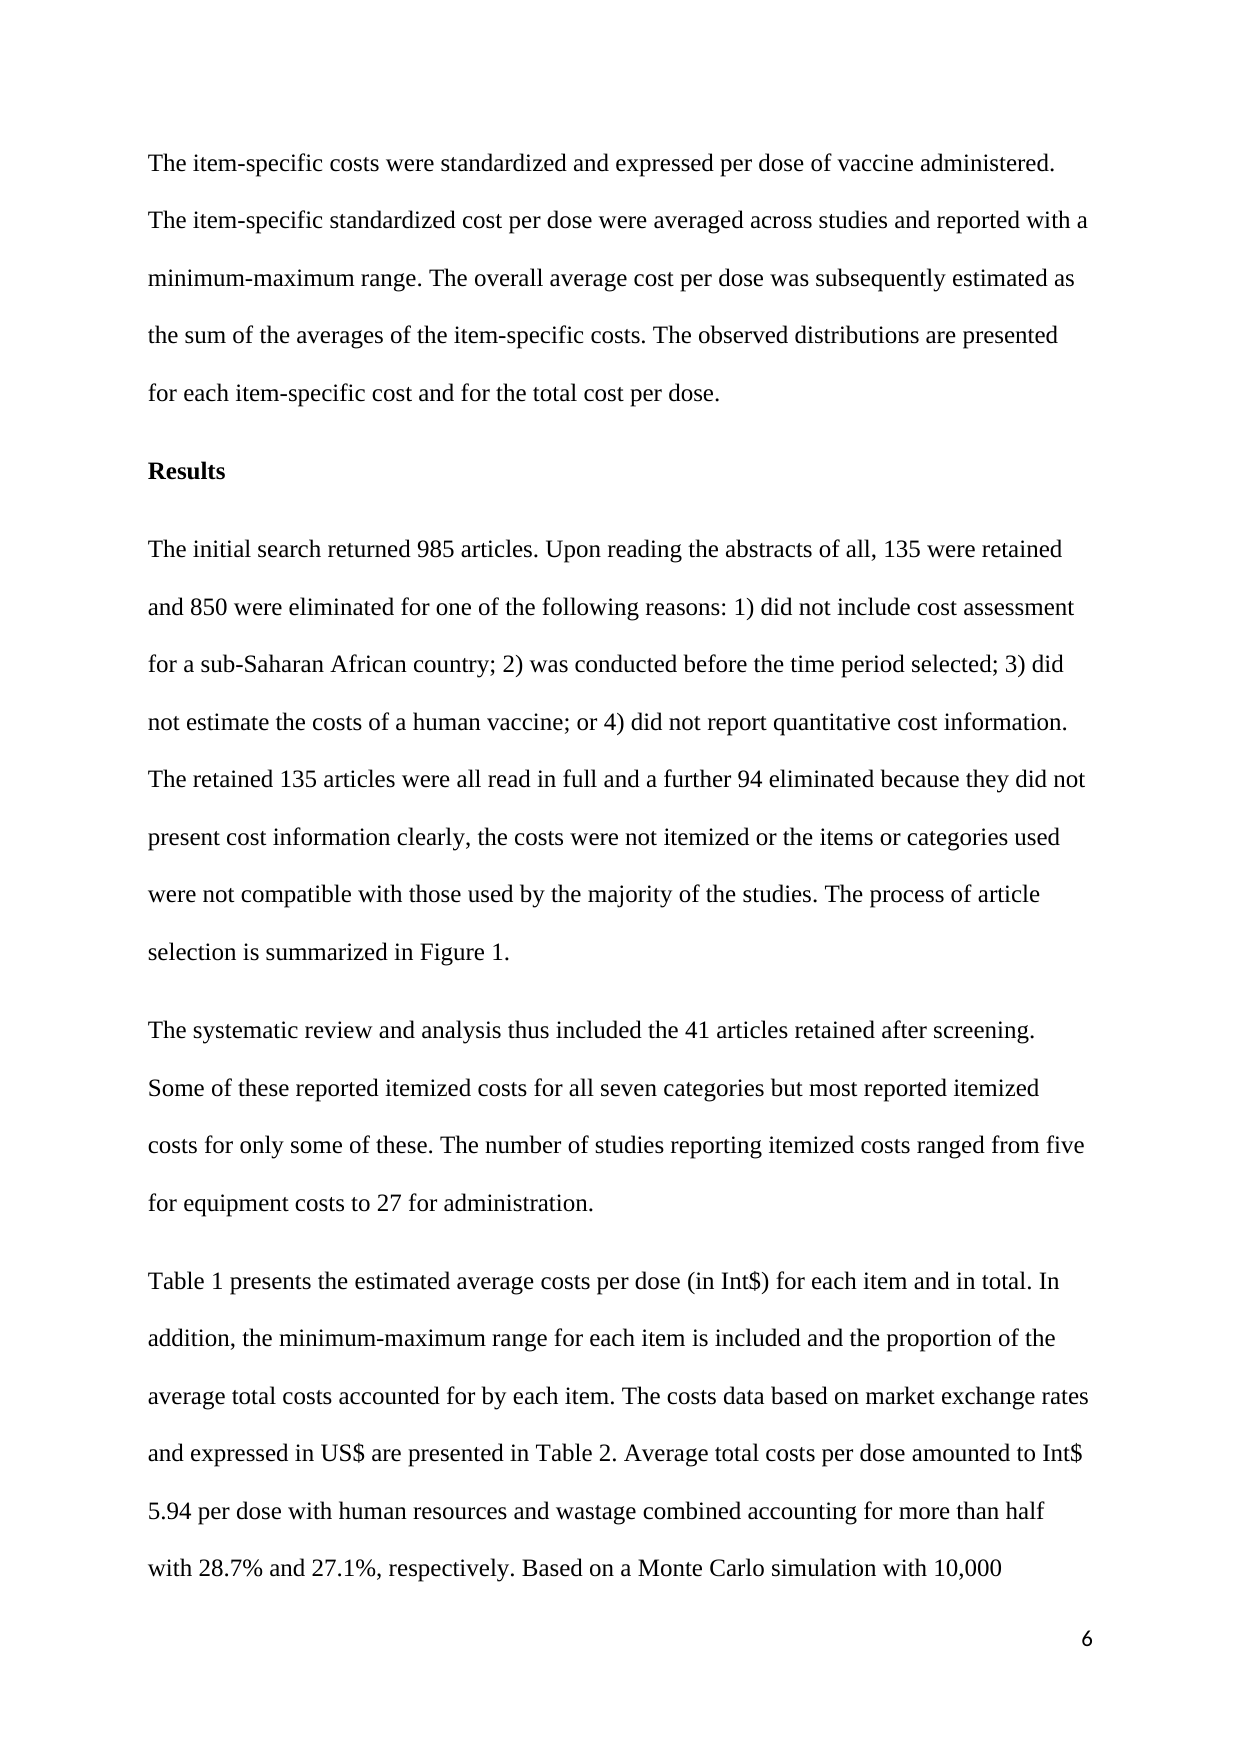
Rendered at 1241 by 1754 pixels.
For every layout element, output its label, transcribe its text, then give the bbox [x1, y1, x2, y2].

text The systematic review and analysis thus included the 41 articles retained after screening. Some of these reported itemized costs for all seven categories but most reported itemized costs for only some of these. The number of studies reporting itemized costs ranged from five for equipment costs to 27 for administration. [148, 1015, 1093, 1216]
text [148, 1266, 1093, 1582]
text The item-specific costs were standardized and expressed per dose of vaccine administered. The item-specific standardized cost per dose were averaged across studies and reported with a minimum-maximum range. The overall average cost per dose was subsequently estimated as the sum of the averages of the item-specific costs. The observed distributions are presented for each item-specific cost and for the total cost per dose. [148, 148, 1093, 406]
text The initial search returned 985 articles. Upon reading the abstracts of all, 135 were retained and 850 were eliminated for one of the following reasons: 1) did not include cost assessment for a sub-Saharan African country; 2) was conducted before the time period selected; 3) did not estimate the costs of a human vaccine; or 4) did not report quantitative cost information. The retained 135 articles were all read in full and a further 94 eliminated because they did not present cost information clearly, the costs were not itemized or the items or categories used were not compatible with those used by the majority of the studies. The process of article selection is summarized in Figure 1. [148, 534, 1093, 966]
text Results [148, 456, 1093, 485]
